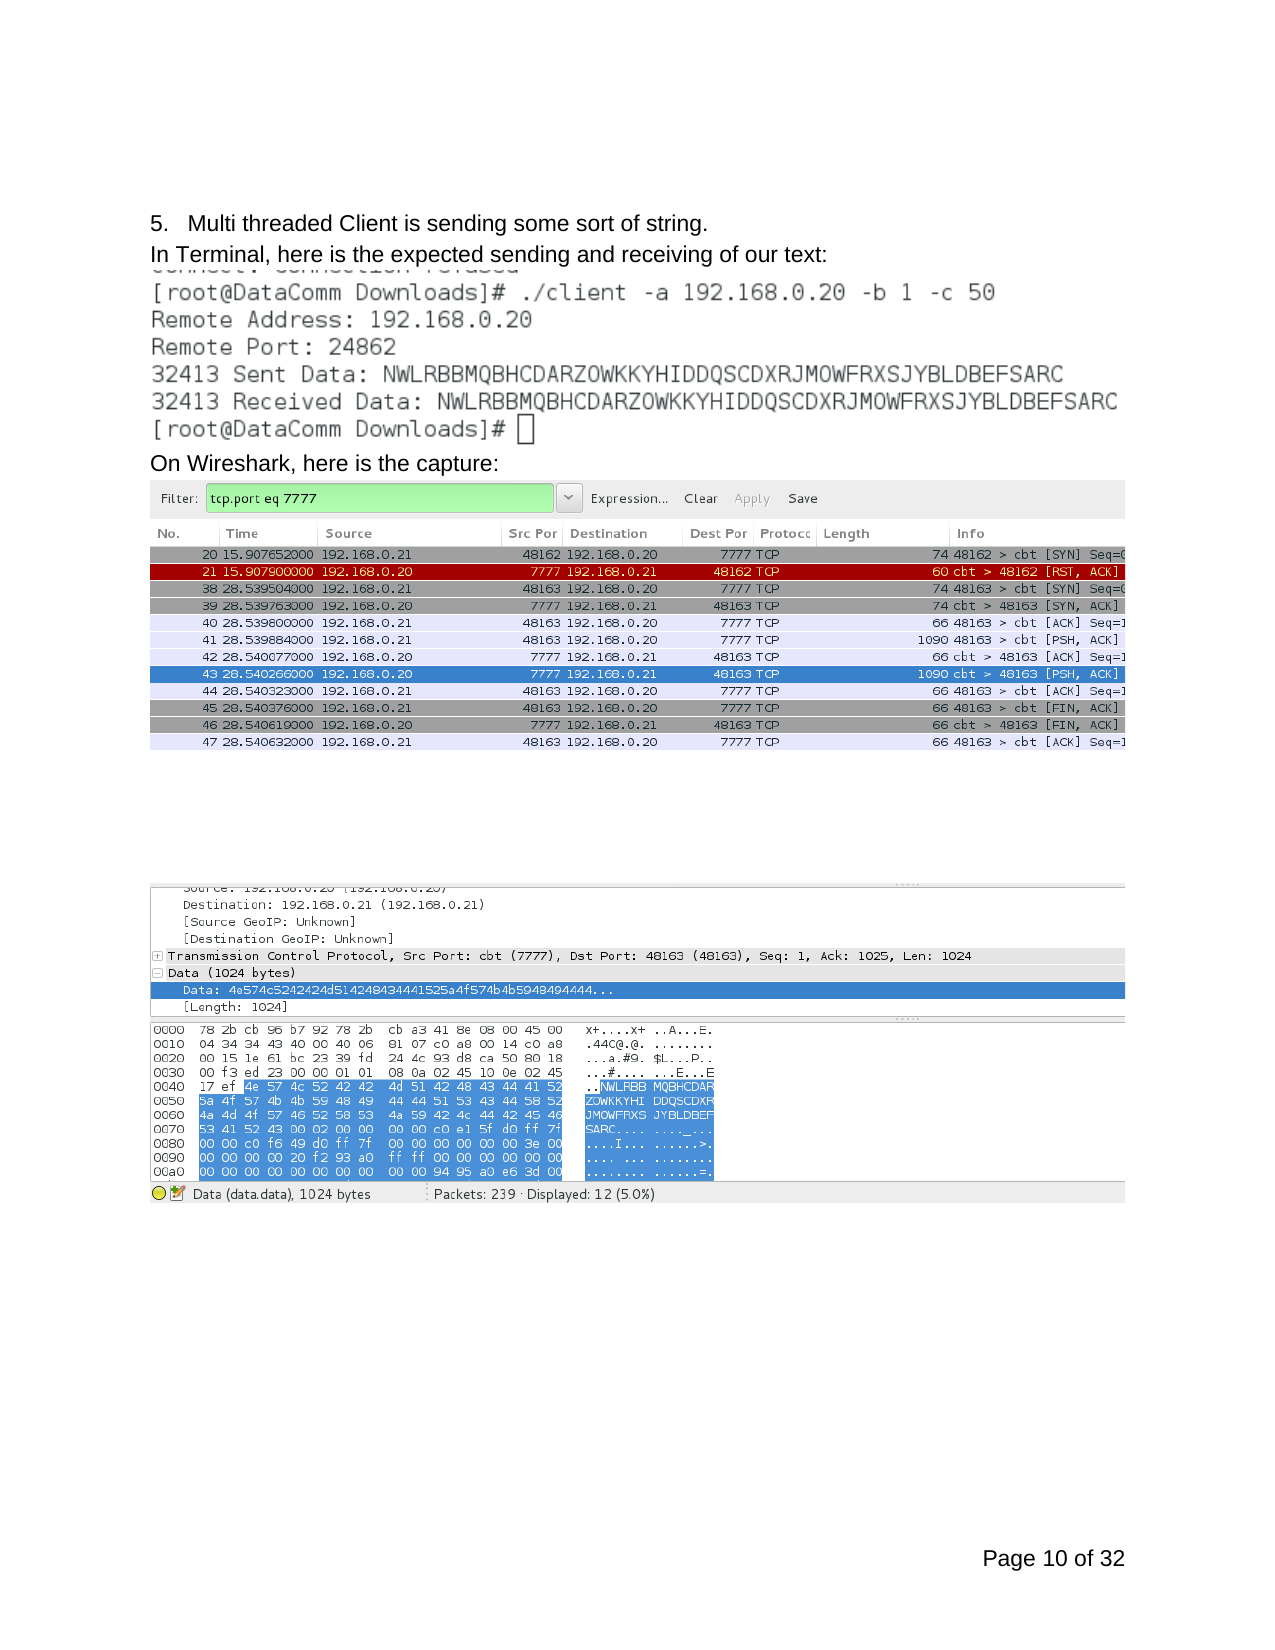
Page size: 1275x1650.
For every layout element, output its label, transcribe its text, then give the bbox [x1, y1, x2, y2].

text In Terminal, here is the expected sending and receiving of our text: [150, 241, 1125, 267]
picture [150, 480, 1125, 1203]
list Multi threaded Client is sending some sort of string. [150, 210, 1125, 237]
picture [150, 270, 1125, 446]
text On Wireshark, here is the capture: [150, 450, 1125, 476]
